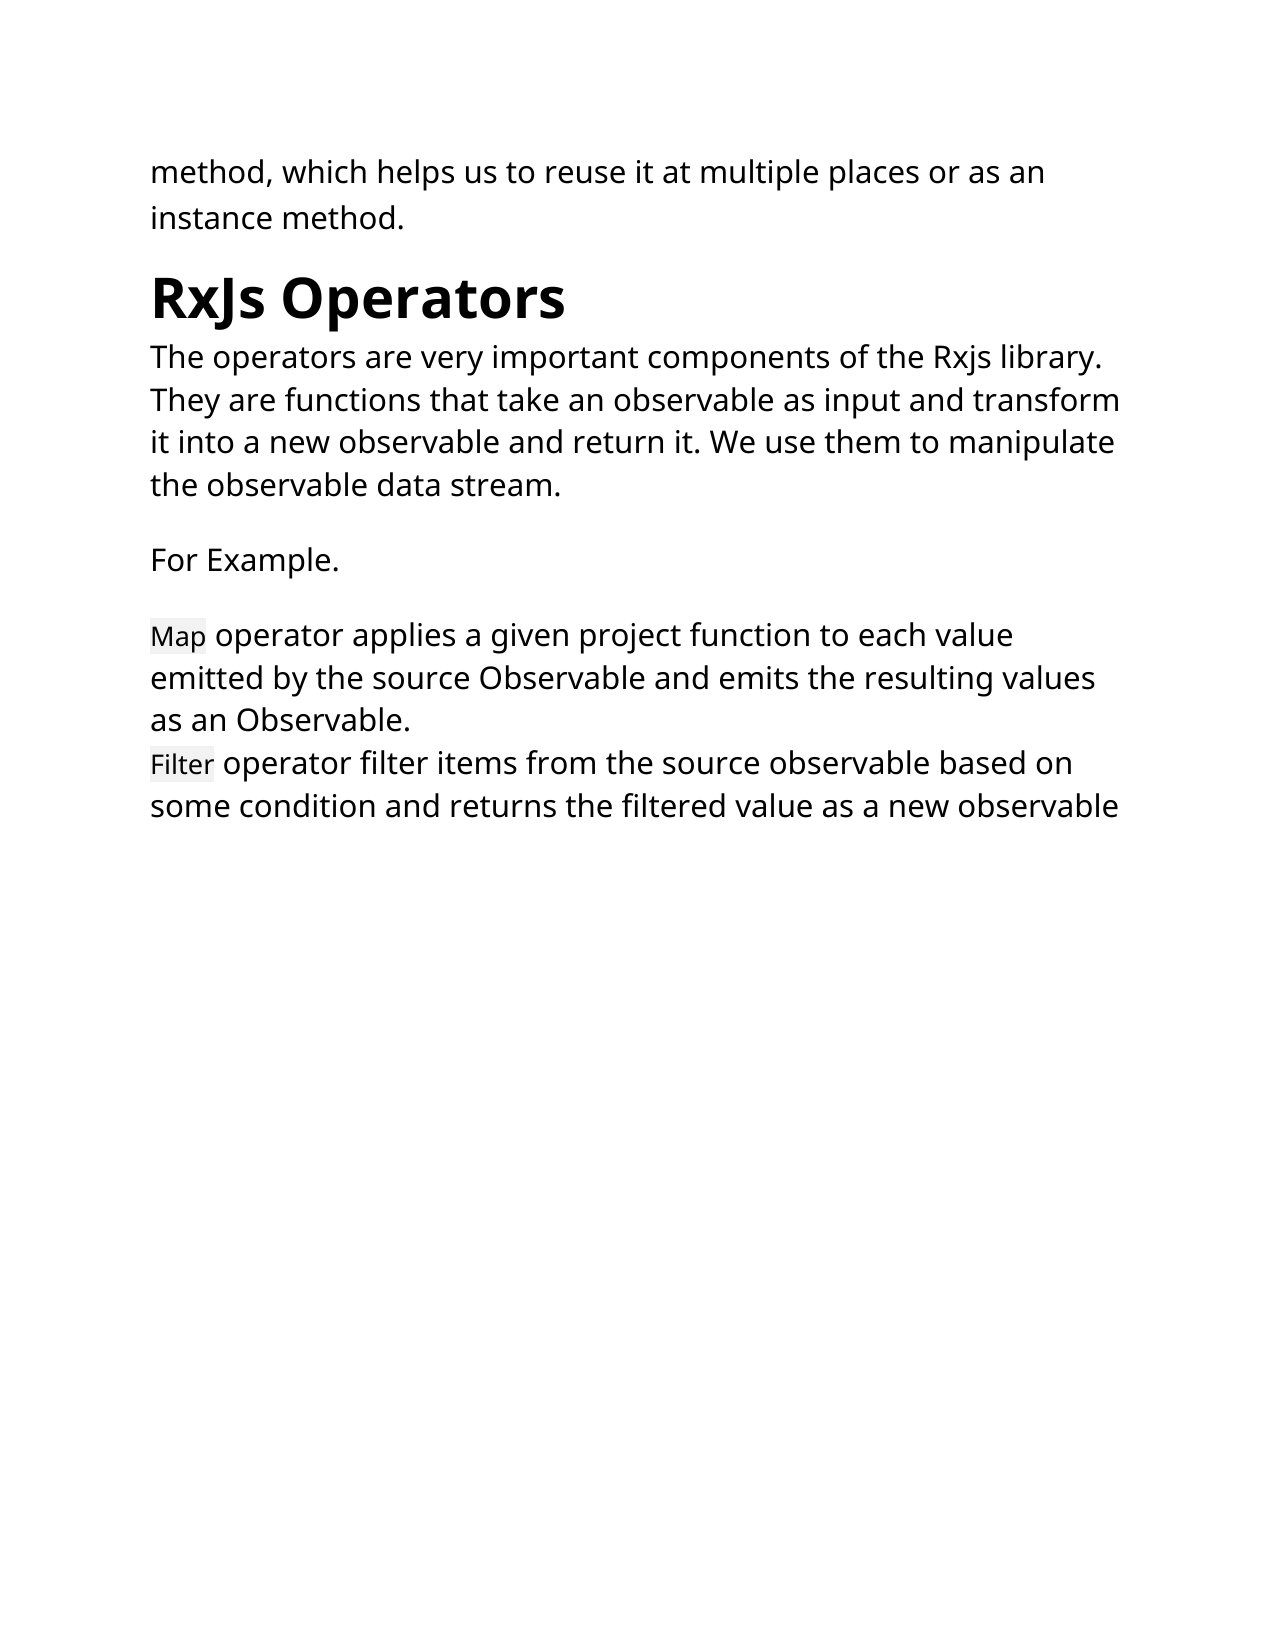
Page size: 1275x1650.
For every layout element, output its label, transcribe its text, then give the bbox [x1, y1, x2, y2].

text Map operator applies a given project function to each value emitted by the source Observable and emits the resulting values as an Observable. [150, 613, 1125, 741]
subtitle RxJs Operators [150, 258, 1125, 335]
text For Example. [150, 538, 1125, 581]
text The operators are very important components of the Rxjs library. They are functions that take an observable as input and transform it into a new observable and return it. We use them to manipulate the observable data stream. [150, 335, 1125, 506]
text Filter operator filter items from the source observable based on some condition and returns the filtered value as a new observable [150, 741, 1125, 826]
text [150, 150, 1125, 238]
